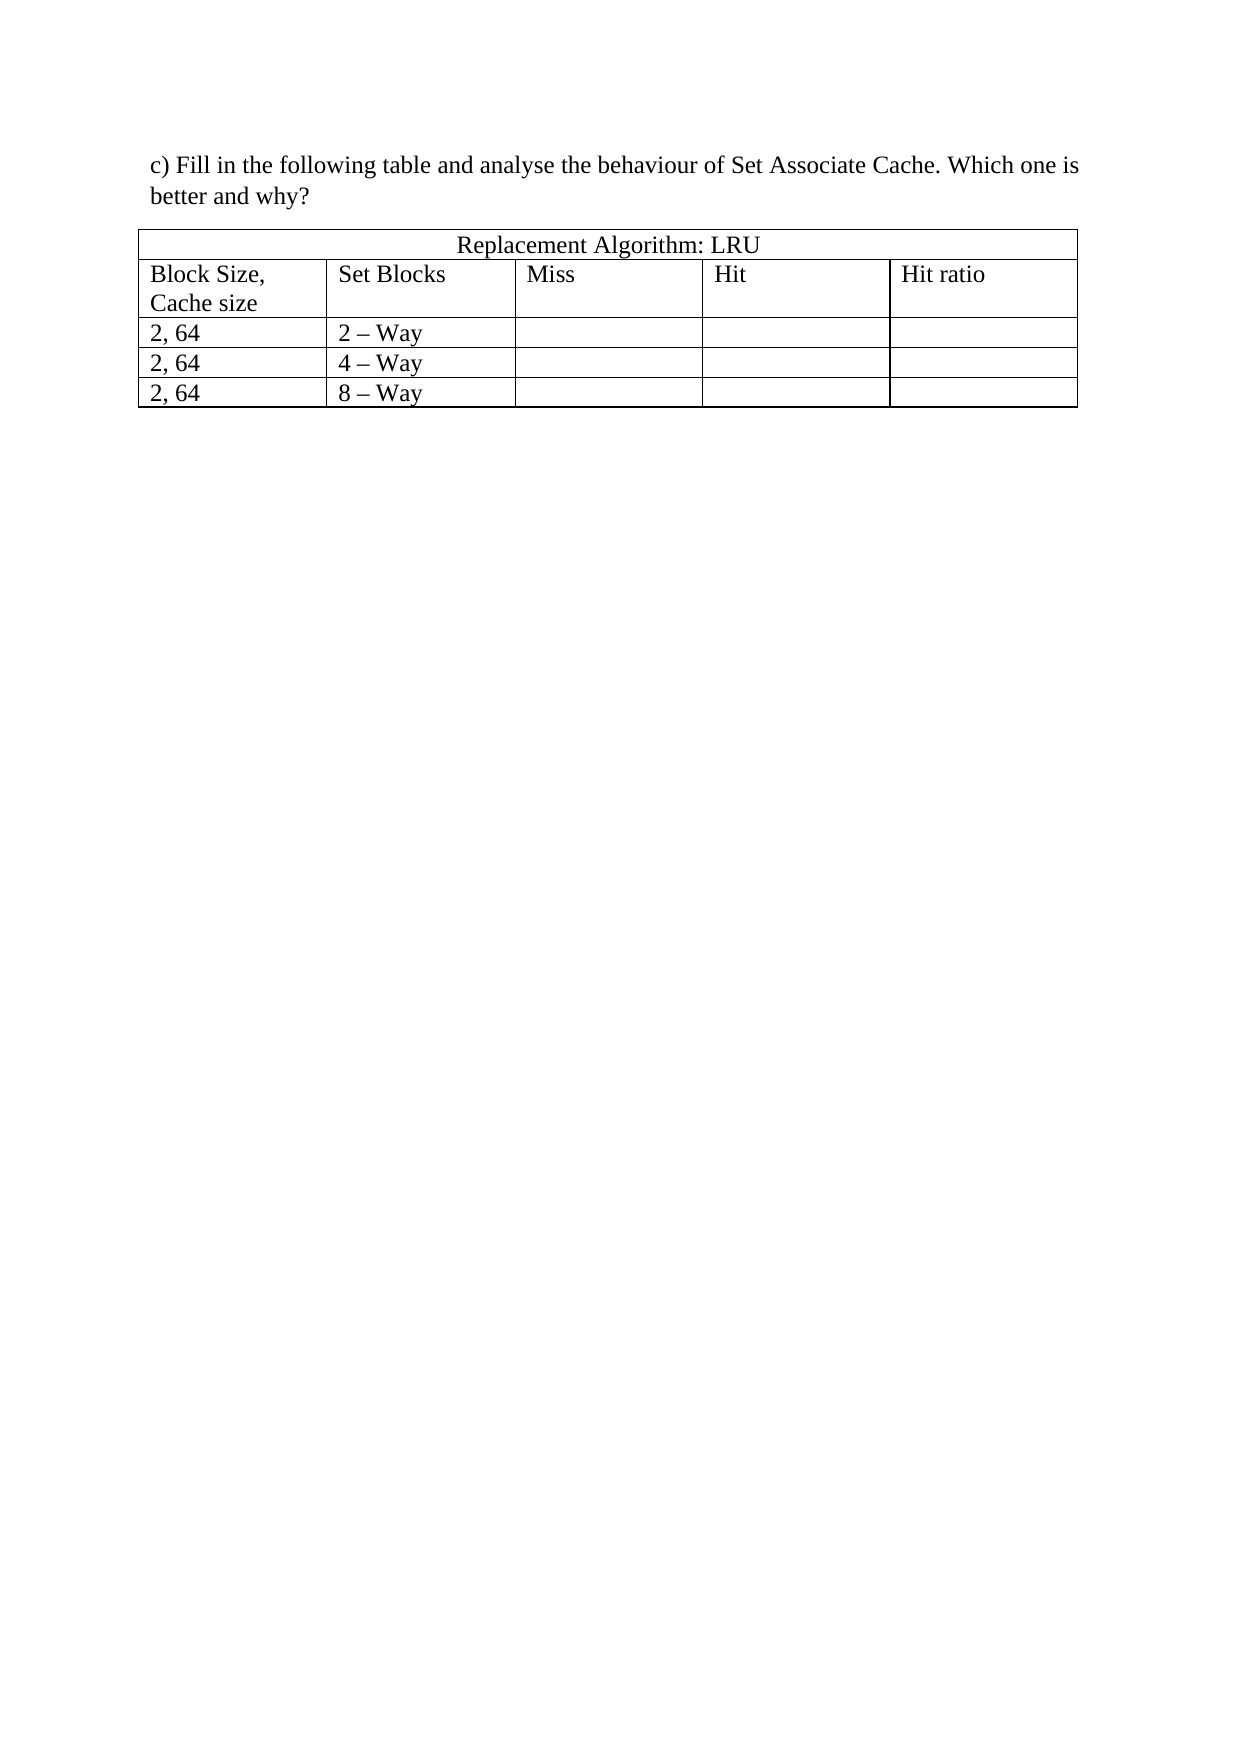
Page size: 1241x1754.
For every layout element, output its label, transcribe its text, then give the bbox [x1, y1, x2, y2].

table_cell 2, 64 [139, 318, 326, 347]
table_cell 4 – Way [327, 348, 515, 377]
table_cell [703, 348, 889, 377]
table_cell Set Blocks [327, 260, 515, 317]
table_cell Hit [703, 260, 889, 317]
table_cell [703, 378, 889, 406]
table_header Replacement Algorithm: LRU [139, 230, 1077, 258]
table_cell [516, 348, 702, 377]
table_cell [891, 378, 1077, 406]
table_cell [703, 318, 889, 347]
text c) Fill in the following table and analyse the behaviour of Set Associate Cache. Which one is better and why? [150, 150, 1090, 210]
table_cell Hit ratio [891, 260, 1077, 317]
table_cell 2, 64 [139, 378, 326, 406]
table_cell [516, 378, 702, 406]
table_cell Miss [516, 260, 702, 317]
table_cell 2 – Way [327, 318, 515, 347]
table_cell 8 – Way [327, 378, 515, 406]
table_cell Block Size, Cache size [139, 260, 326, 317]
table_cell 2, 64 [139, 348, 326, 377]
table_cell [891, 348, 1077, 377]
table_cell [891, 318, 1077, 347]
table_cell [516, 318, 702, 347]
